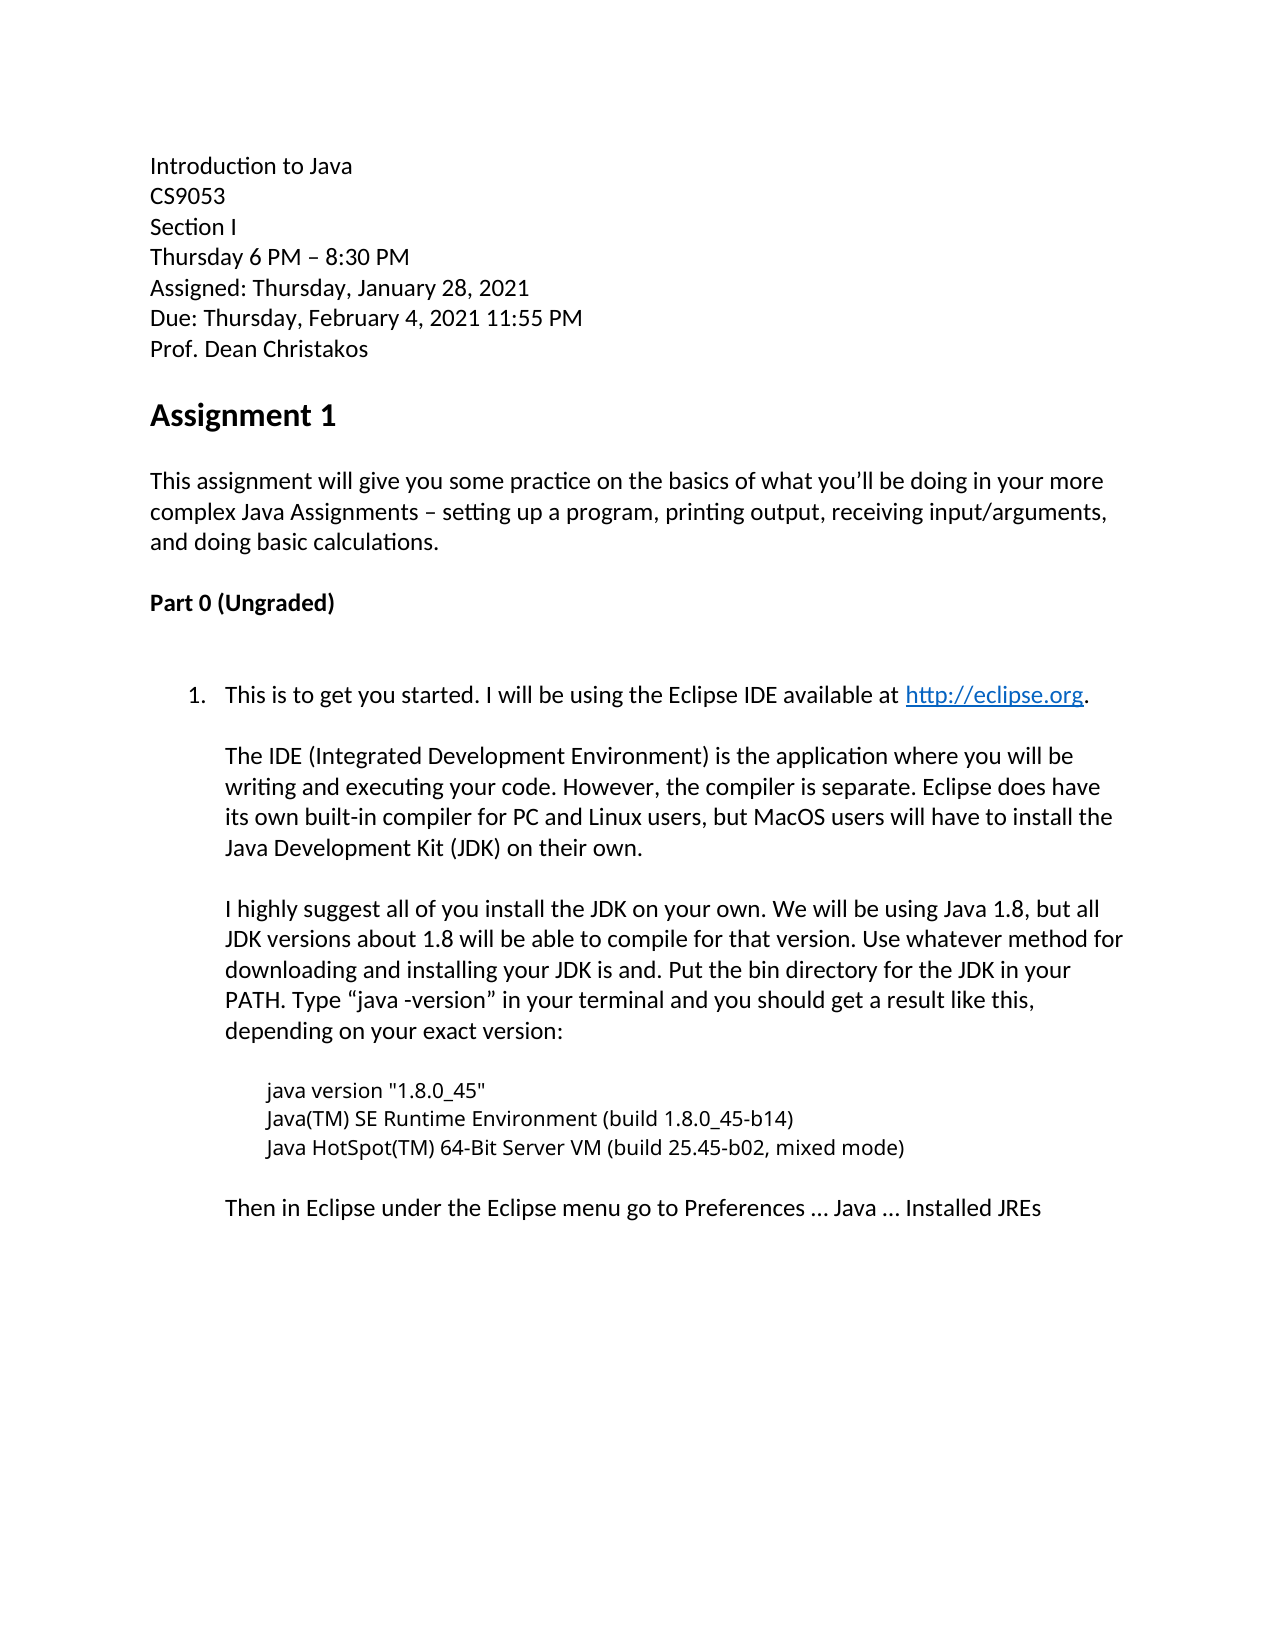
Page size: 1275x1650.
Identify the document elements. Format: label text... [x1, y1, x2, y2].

text Section I [150, 211, 1125, 242]
text Java(TM) SE Runtime Environment (build 1.8.0_45-b14) [150, 1104, 1125, 1133]
text Then in Eclipse under the Eclipse menu go to Preferences … Java … Installed JREs [225, 1192, 1125, 1222]
text Assignment 1 [150, 394, 1125, 435]
text Thursday 6 PM – 8:30 PM [150, 242, 1125, 272]
text I highly suggest all of you install the JDK on your own. We will be using Java 1.8, but all JDK versions about 1.8 will be able to compile for that version. Use whatever method for downloading and installing your JDK is and. Put the bin directory for the JDK in your PATH. Type “java -version” in your terminal and you should get a result like this, depending on your exact version: [225, 893, 1125, 1045]
text This assignment will give you some practice on the basics of what you’ll be doing in your more complex Java Assignments – setting up a program, printing output, receiving input/arguments, and doing basic calculations. [150, 465, 1125, 557]
text Prof. Dean Christakos [150, 333, 1125, 364]
text Part 0 (Ungraded) [150, 587, 1125, 618]
list This is to get you started. I will be using the Eclipse IDE available at http://eclipse.org. [187, 679, 1125, 709]
text Due: Thursday, February 4, 2021 11:55 PM [150, 303, 1125, 333]
text Assigned: Thursday, January 28, 2021 [150, 272, 1125, 303]
text java version "1.8.0_45" [150, 1076, 1125, 1104]
text Introduction to Java [150, 150, 1125, 181]
text CS9053 [150, 181, 1125, 211]
text Java HotSpot(TM) 64-Bit Server VM (build 25.45-b02, mixed mode) [150, 1133, 1125, 1161]
text The IDE (Integrated Development Environment) is the application where you will be writing and executing your code. However, the compiler is separate. Eclipse does have its own built-in compiler for PC and Linux users, but MacOS users will have to install the Java Development Kit (JDK) on their own. [225, 740, 1125, 862]
